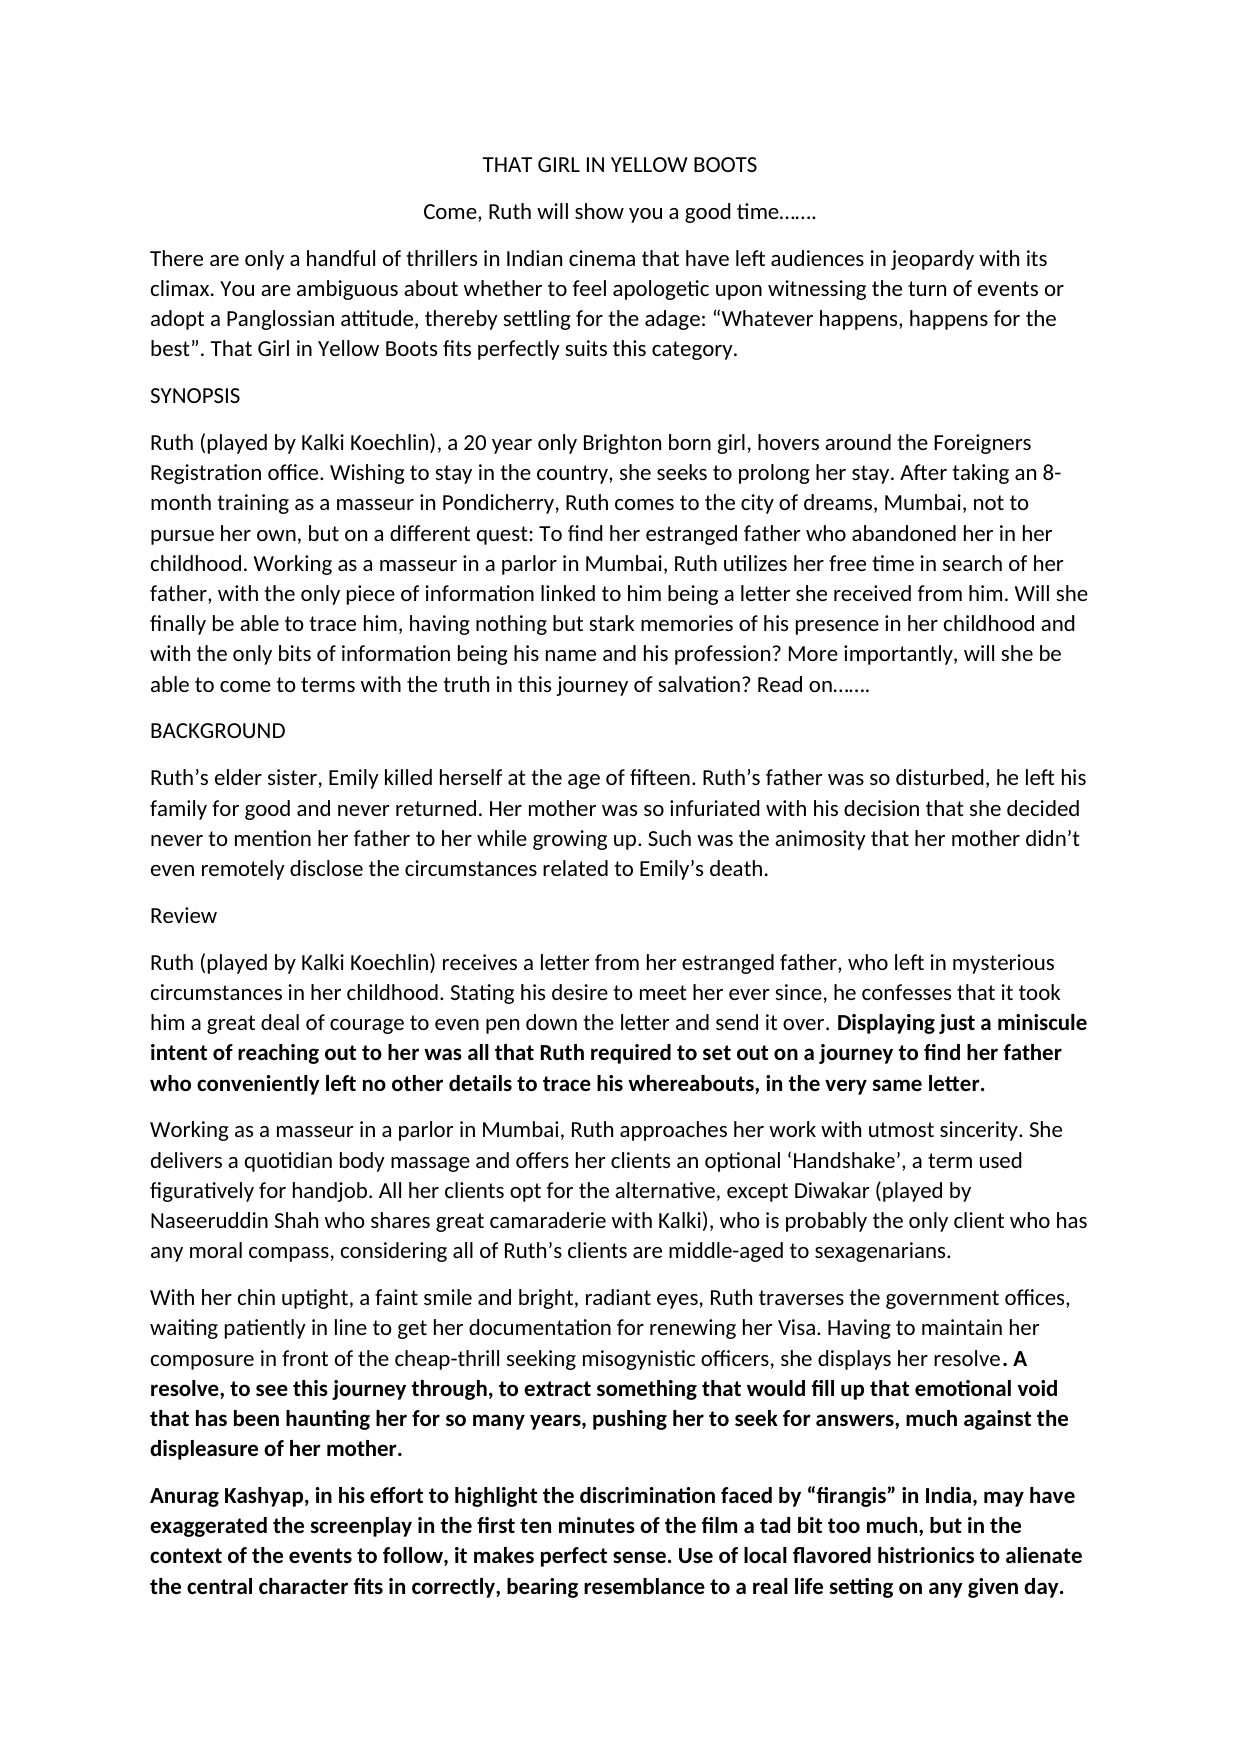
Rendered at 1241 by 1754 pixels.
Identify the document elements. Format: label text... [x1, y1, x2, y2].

text Come, Ruth will show you a good time……. [150, 197, 1090, 225]
text Ruth (played by Kalki Koechlin), a 20 year only Brighton born girl, hovers around the Foreigners Registration office. Wishing to stay in the country, she seeks to prolong her stay. After taking an 8-month training as a masseur in Pondicherry, Ruth comes to the city of dreams, Mumbai, not to pursue her own, but on a different quest: To find her estranged father who abandoned her in her childhood. Working as a masseur in a parlor in Mumbai, Ruth utilizes her free time in search of her father, with the only piece of information linked to him being a letter she received from him. Will she finally be able to trace him, having nothing but stark memories of his presence in her childhood and with the only bits of information being his name and his profession? More importantly, will she be able to come to terms with the truth in this journey of salvation? Read on……. [150, 428, 1090, 698]
text BACKGROUND [150, 717, 1090, 745]
text Ruth’s elder sister, Emily killed herself at the age of fifteen. Ruth’s father was so disturbed, he left his family for good and never returned. Her mother was so infuriated with his decision that she decided never to mention her father to her while growing up. Such was the animosity that her mother didn’t even remotely disclose the circumstances related to Emily’s death. [150, 763, 1090, 882]
text Ruth (played by Kalki Koechlin) receives a letter from her estranged father, who left in mysterious circumstances in her childhood. Stating his desire to meet her ever since, he confesses that it took him a great deal of courage to even pen down the letter and send it over. Displaying just a miniscule intent of reaching out to her was all that Ruth required to set out on a journey to find her father who conveniently left no other details to trace his whereabouts, in the very same letter. [150, 948, 1090, 1097]
text There are only a handful of thrillers in Indian cinema that have left audiences in jeopardy with its climax. You are ambiguous about whether to feel apologetic upon witnessing the turn of events or adopt a Panglossian attitude, thereby settling for the adage: “Whatever happens, happens for the best”. That Girl in Yellow Boots fits perfectly suits this category. [150, 244, 1090, 362]
text SYNOPSIS [150, 381, 1090, 409]
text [150, 1481, 1090, 1600]
text THAT GIRL IN YELLOW BOOTS [150, 150, 1090, 178]
text Review [150, 901, 1090, 929]
text Working as a masseur in a parlor in Mumbai, Ruth approaches her work with utmost sincerity. She delivers a quotidian body massage and offers her clients an optional ‘Handshake’, a term used figuratively for handjob. All her clients opt for the alternative, except Diwakar (played by Naseeruddin Shah who shares great camaraderie with Kalki), who is probably the only client who has any moral compass, considering all of Ruth’s clients are middle-aged to sexagenarians. [150, 1116, 1090, 1264]
text With her chin uptight, a faint smile and bright, radiant eyes, Ruth traverses the government offices, waiting patiently in line to get her documentation for renewing her Visa. Having to maintain her composure in front of the cheap-thrill seeking misogynistic officers, she displays her resolve. A resolve, to see this journey through, to extract something that would fill up that emotional void that has been haunting her for so many years, pushing her to seek for answers, much against the displeasure of her mother. [150, 1283, 1090, 1462]
